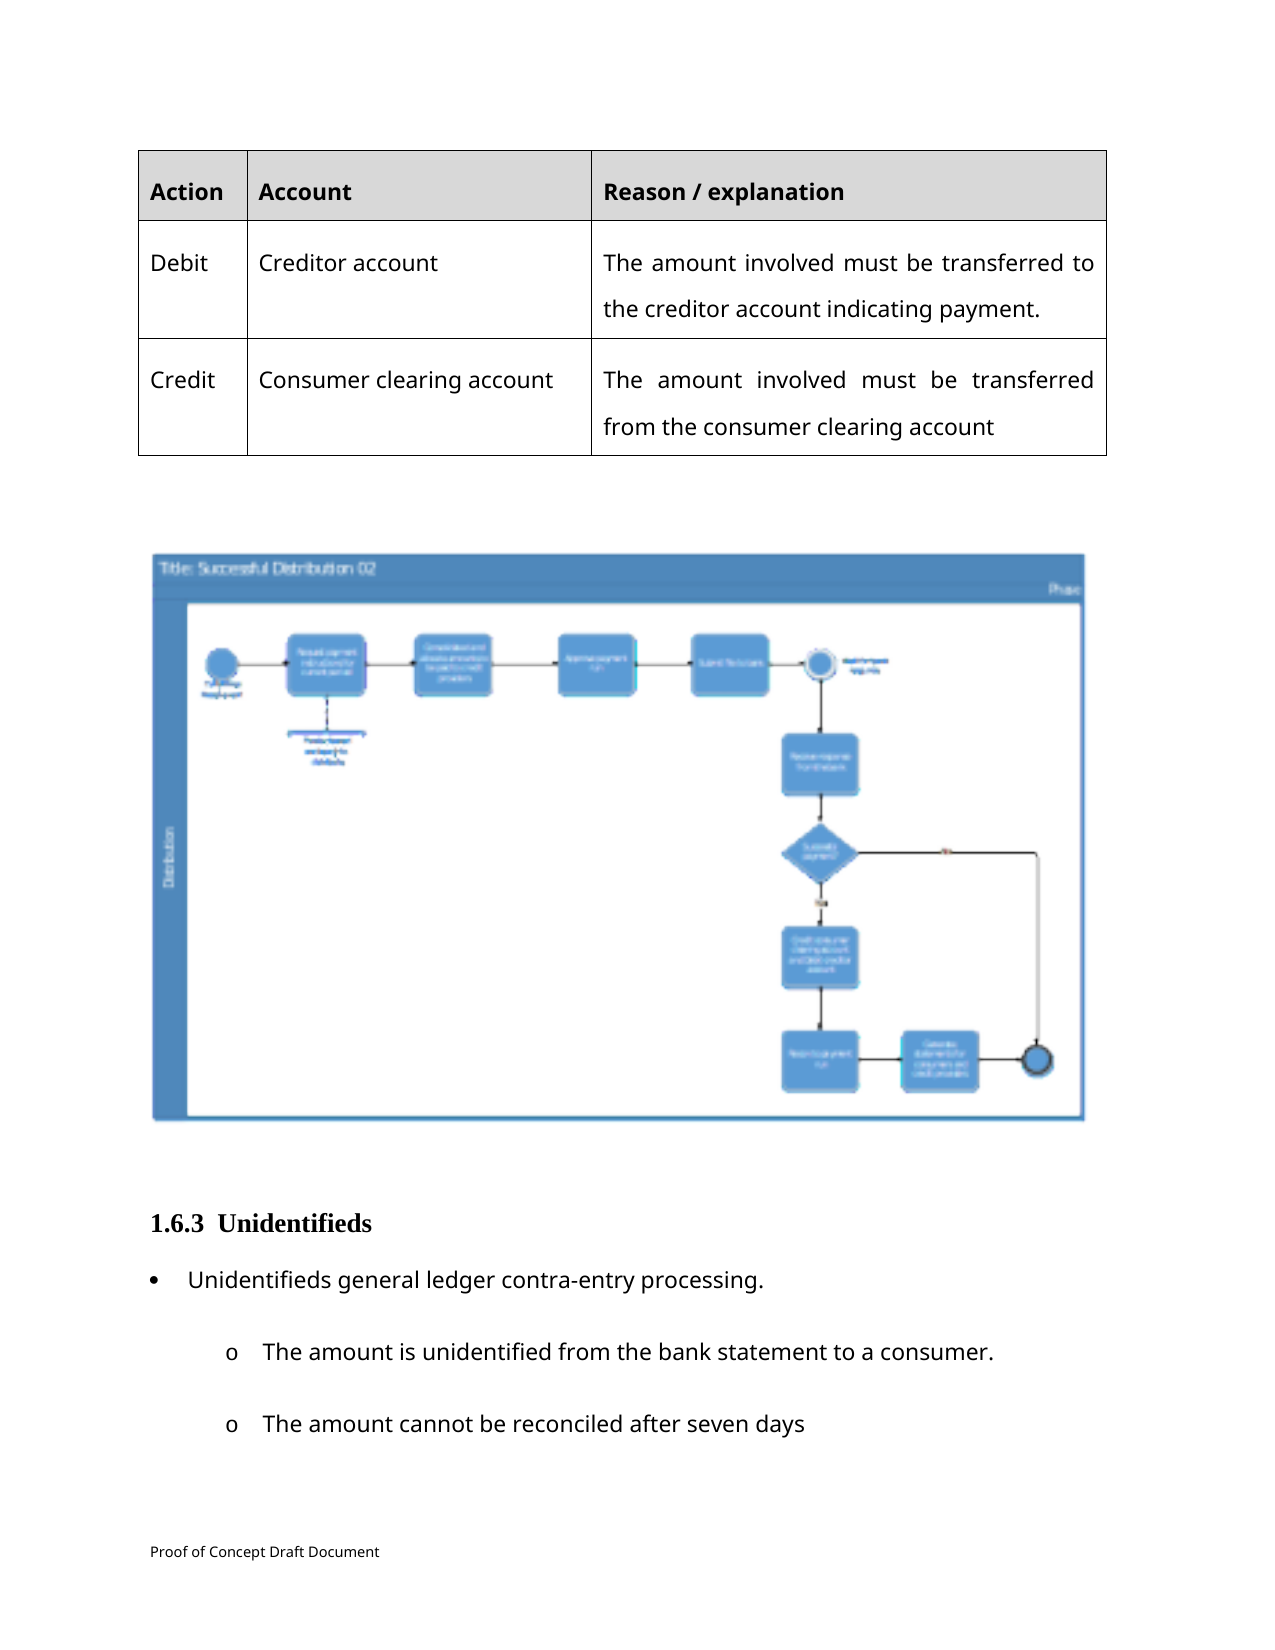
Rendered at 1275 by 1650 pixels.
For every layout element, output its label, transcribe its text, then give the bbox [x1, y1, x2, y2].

table_header Action [139, 151, 247, 220]
table_header Account [248, 151, 591, 220]
table_cell Credit [139, 339, 247, 455]
table_cell Creditor account [248, 221, 591, 338]
table_cell The amount involved must be transferred to the creditor account indicating payment. [592, 221, 1106, 338]
list Unidentifieds general ledger contra-entry processing. [150, 1264, 1125, 1295]
table_header Reason / explanation [592, 151, 1106, 220]
table_cell Consumer clearing account [248, 339, 591, 455]
table_cell The amount involved must be transferred from the consumer clearing account [592, 339, 1106, 455]
subtitle Unidentifieds [150, 1208, 1125, 1239]
list The amount is unidentified from the bank statement to a consumer. [225, 1336, 1125, 1367]
list The amount cannot be reconciled after seven days [225, 1408, 1125, 1439]
table_cell Debit [139, 221, 247, 338]
